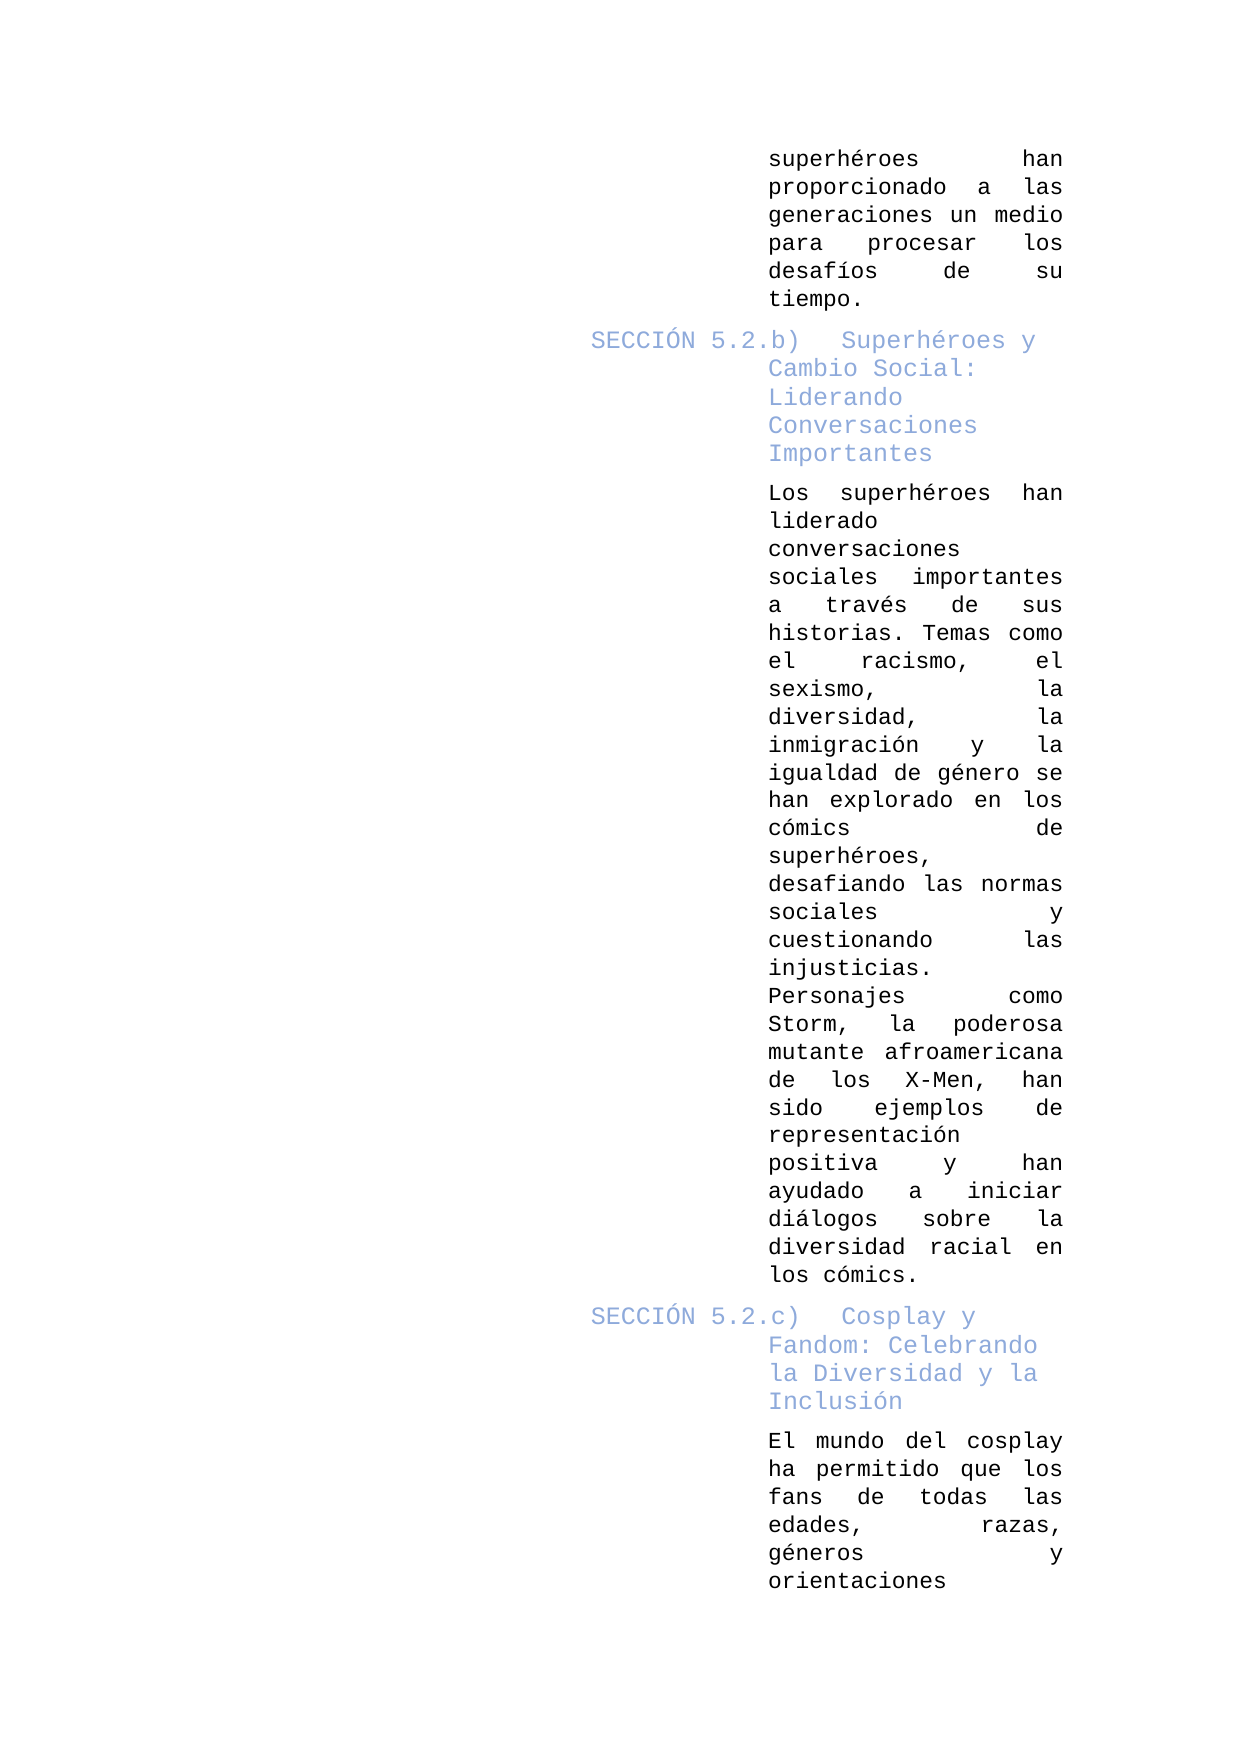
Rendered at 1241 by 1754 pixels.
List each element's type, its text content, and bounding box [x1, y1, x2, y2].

subtitle Cosplay y Fandom: Celebrando la Diversidad y la Inclusión [591, 1304, 1063, 1417]
subtitle Superhéroes y Cambio Social: Liderando Conversaciones Importantes [591, 328, 1063, 469]
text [768, 148, 1063, 313]
text Los superhéroes han liderado conversaciones sociales importantes a través de sus historias. Temas como el racismo, el sexismo, la diversidad, la inmigración y la igualdad de género se han explorado en los cómics de superhéroes, desafiando las normas sociales y cuestionando las injusticias. Personajes como Storm, la poderosa mutante afroamericana de los X-Men, han sido ejemplos de representación positiva y han ayudado a iniciar diálogos sobre la diversidad racial en los cómics. [768, 482, 1063, 1289]
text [768, 1430, 1063, 1595]
